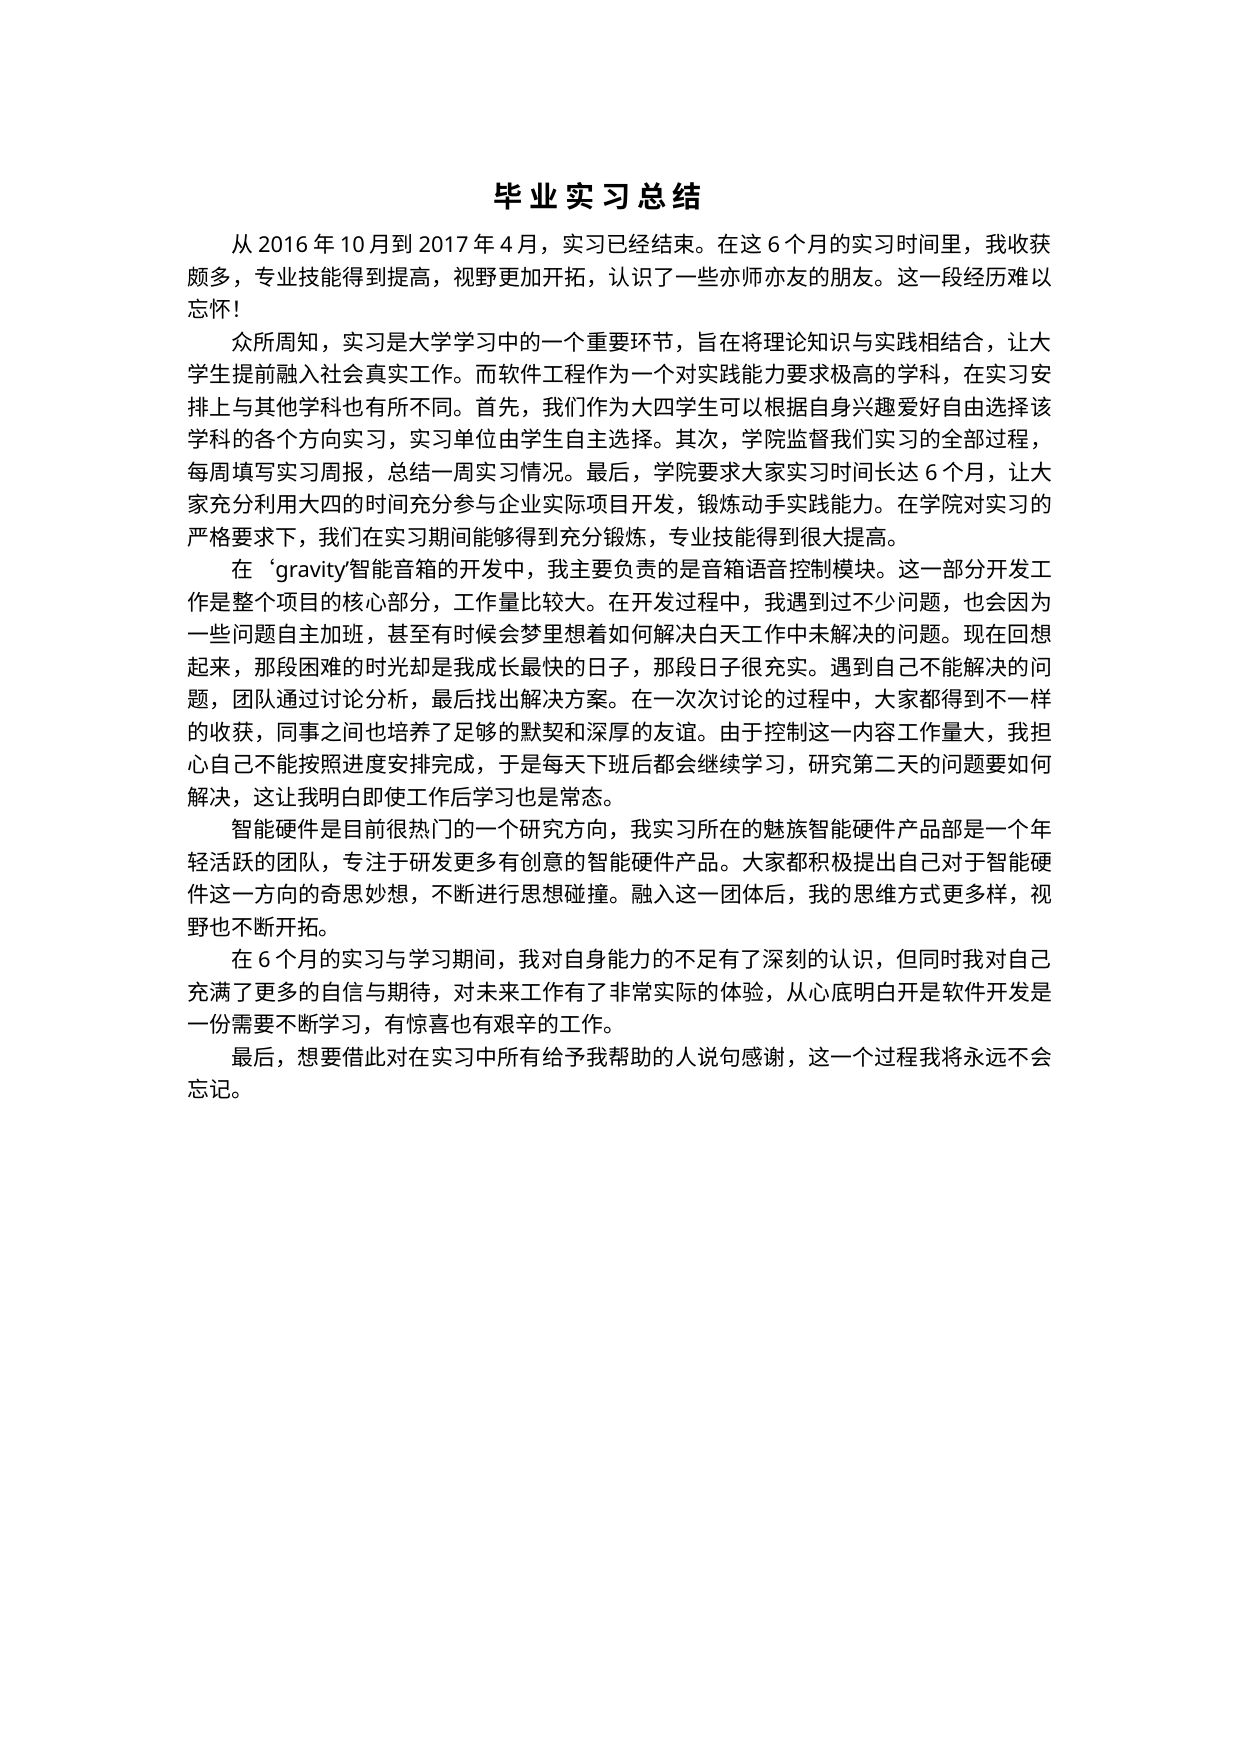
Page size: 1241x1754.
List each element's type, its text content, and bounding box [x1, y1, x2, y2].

text 智能硬件是目前很热门的一个研究方向，我实习所在的魅族智能硬件产品部是一个年轻活跃的团队，专注于研发更多有创意的智能硬件产品。大家都积极提出自己对于智能硬件这一方向的奇思妙想，不断进行思想碰撞。融入这一团体后，我的思维方式更多样，视野也不断开拓。 [187, 812, 1053, 942]
text 众所周知，实习是大学学习中的一个重要环节，旨在将理论知识与实践相结合，让大学生提前融入社会真实工作。而软件工程作为一个对实践能力要求极高的学科，在实习安排上与其他学科也有所不同。首先，我们作为大四学生可以根据自身兴趣爱好自由选择该学科的各个方向实习，实习单位由学生自主选择。其次，学院监督我们实习的全部过程，每周填写实习周报，总结一周实习情况。最后，学院要求大家实习时间长达6个月，让大家充分利用大四的时间充分参与企业实际项目开发，锻炼动手实践能力。在学院对实习的严格要求下，我们在实习期间能够得到充分锻炼，专业技能得到很大提高。 [187, 324, 1053, 552]
text 在‘gravity’智能音箱的开发中，我主要负责的是音箱语音控制模块。这一部分开发工作是整个项目的核心部分，工作量比较大。在开发过程中，我遇到过不少问题，也会因为一些问题自主加班，甚至有时候会梦里想着如何解决白天工作中未解决的问题。现在回想起来，那段困难的时光却是我成长最快的日子，那段日子很充实。遇到自己不能解决的问题，团队通过讨论分析，最后找出解决方案。在一次次讨论的过程中，大家都得到不一样的收获，同事之间也培养了足够的默契和深厚的友谊。由于控制这一内容工作量大，我担心自己不能按照进度安排完成，于是每天下班后都会继续学习，研究第二天的问题要如何解决，这让我明白即使工作后学习也是常态。 [187, 552, 1053, 812]
text 在6个月的实习与学习期间，我对自身能力的不足有了深刻的认识，但同时我对自己充满了更多的自信与期待，对未来工作有了非常实际的体验，从心底明白开是软件开发是一份需要不断学习，有惊喜也有艰辛的工作。 [187, 942, 1053, 1039]
text 最后，想要借此对在实习中所有给予我帮助的人说句感谢，这一个过程我将永远不会忘记。 [187, 1039, 1053, 1104]
text 毕 业 实 习 总 结 [450, 162, 1053, 227]
text 从2016年10月到2017年4月，实习已经结束。在这6个月的实习时间里，我收获颇多，专业技能得到提高，视野更加开拓，认识了一些亦师亦友的朋友。这一段经历难以忘怀！ [187, 227, 1053, 324]
